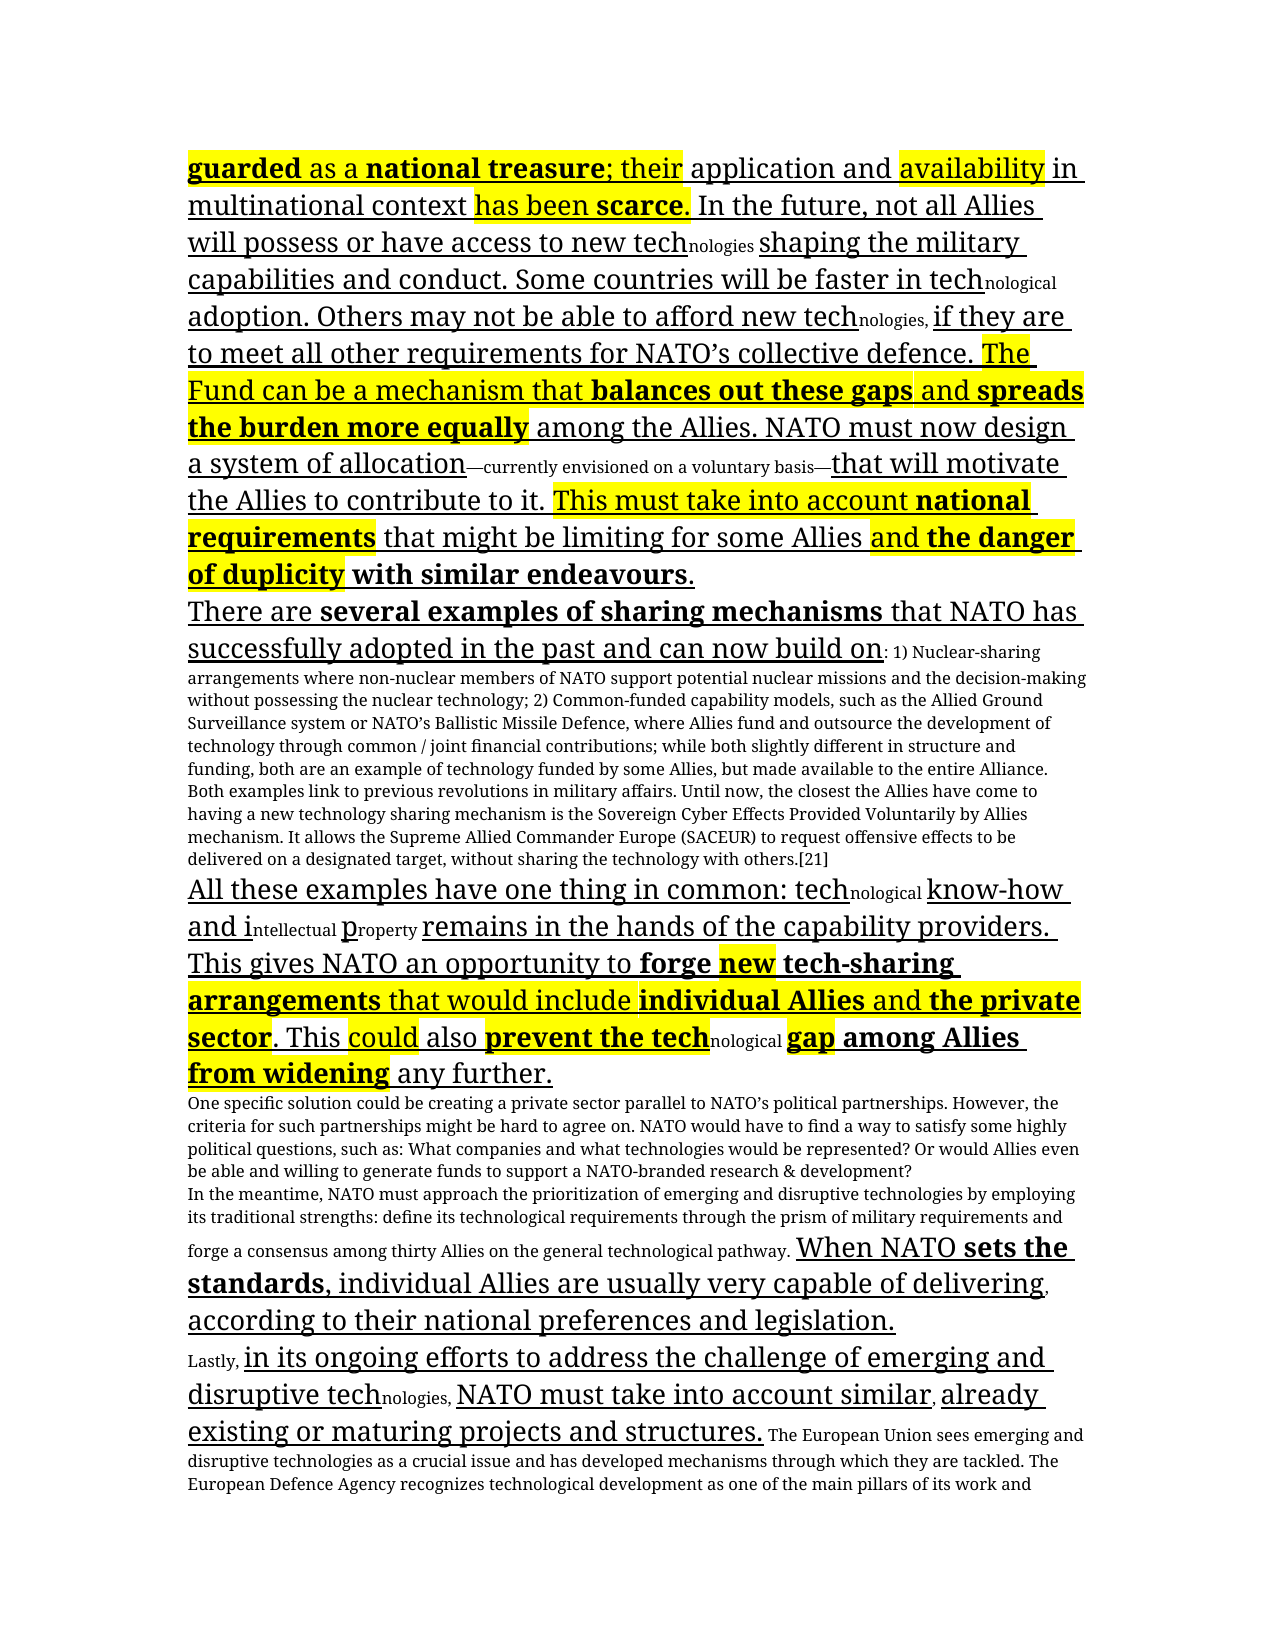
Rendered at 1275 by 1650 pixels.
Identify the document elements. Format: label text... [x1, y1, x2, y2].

text In the meantime, NATO must approach the prioritization of emerging and disruptive technologies by employing its traditional strengths: define its technological requirements through the prism of military requirements and forge a consensus among thirty Allies on the general technological pathway. When NATO sets the standards, individual Allies are usually very capable of delivering, according to their national preferences and legislation. [187, 1183, 1087, 1339]
text There are several examples of sharing mechanisms that NATO has successfully adopted in the past and can now build on: 1) Nuclear-sharing arrangements where non-nuclear members of NATO support potential nuclear missions and the decision-making without possessing the nuclear technology; 2) Common-funded capability models, such as the Allied Ground Surveillance system or NATO’s Ballistic Missile Defence, where Allies fund and outsource the development of technology through common / joint financial contributions; while both slightly different in structure and funding, both are an example of technology funded by some Allies, but made available to the entire Alliance. Both examples link to previous revolutions in military affairs. Until now, the closest the Allies have come to having a new technology sharing mechanism is the Sovereign Cyber Effects Provided Voluntarily by Allies mechanism. It allows the Supreme Allied Commander Europe (SACEUR) to request offensive effects to be delivered on a designated target, without sharing the technology with others.[21] [187, 592, 1087, 871]
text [187, 1339, 1087, 1495]
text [187, 150, 1087, 592]
text One specific solution could be creating a private sector parallel to NATO’s political partnerships. However, the criteria for such partnerships might be hard to agree on. NATO would have to find a way to satisfy some highly political questions, such as: What companies and what technologies would be represented? Or would Allies even be able and willing to generate funds to support a NATO-branded research & development? [187, 1092, 1087, 1183]
text All these examples have one thing in common: technological know-how and intellectual property remains in the hands of the capability providers. This gives NATO an opportunity to forge new tech-sharing arrangements that would include individual Allies and the private sector. This could also prevent the technological gap among Allies from widening any further. [187, 871, 1087, 1092]
